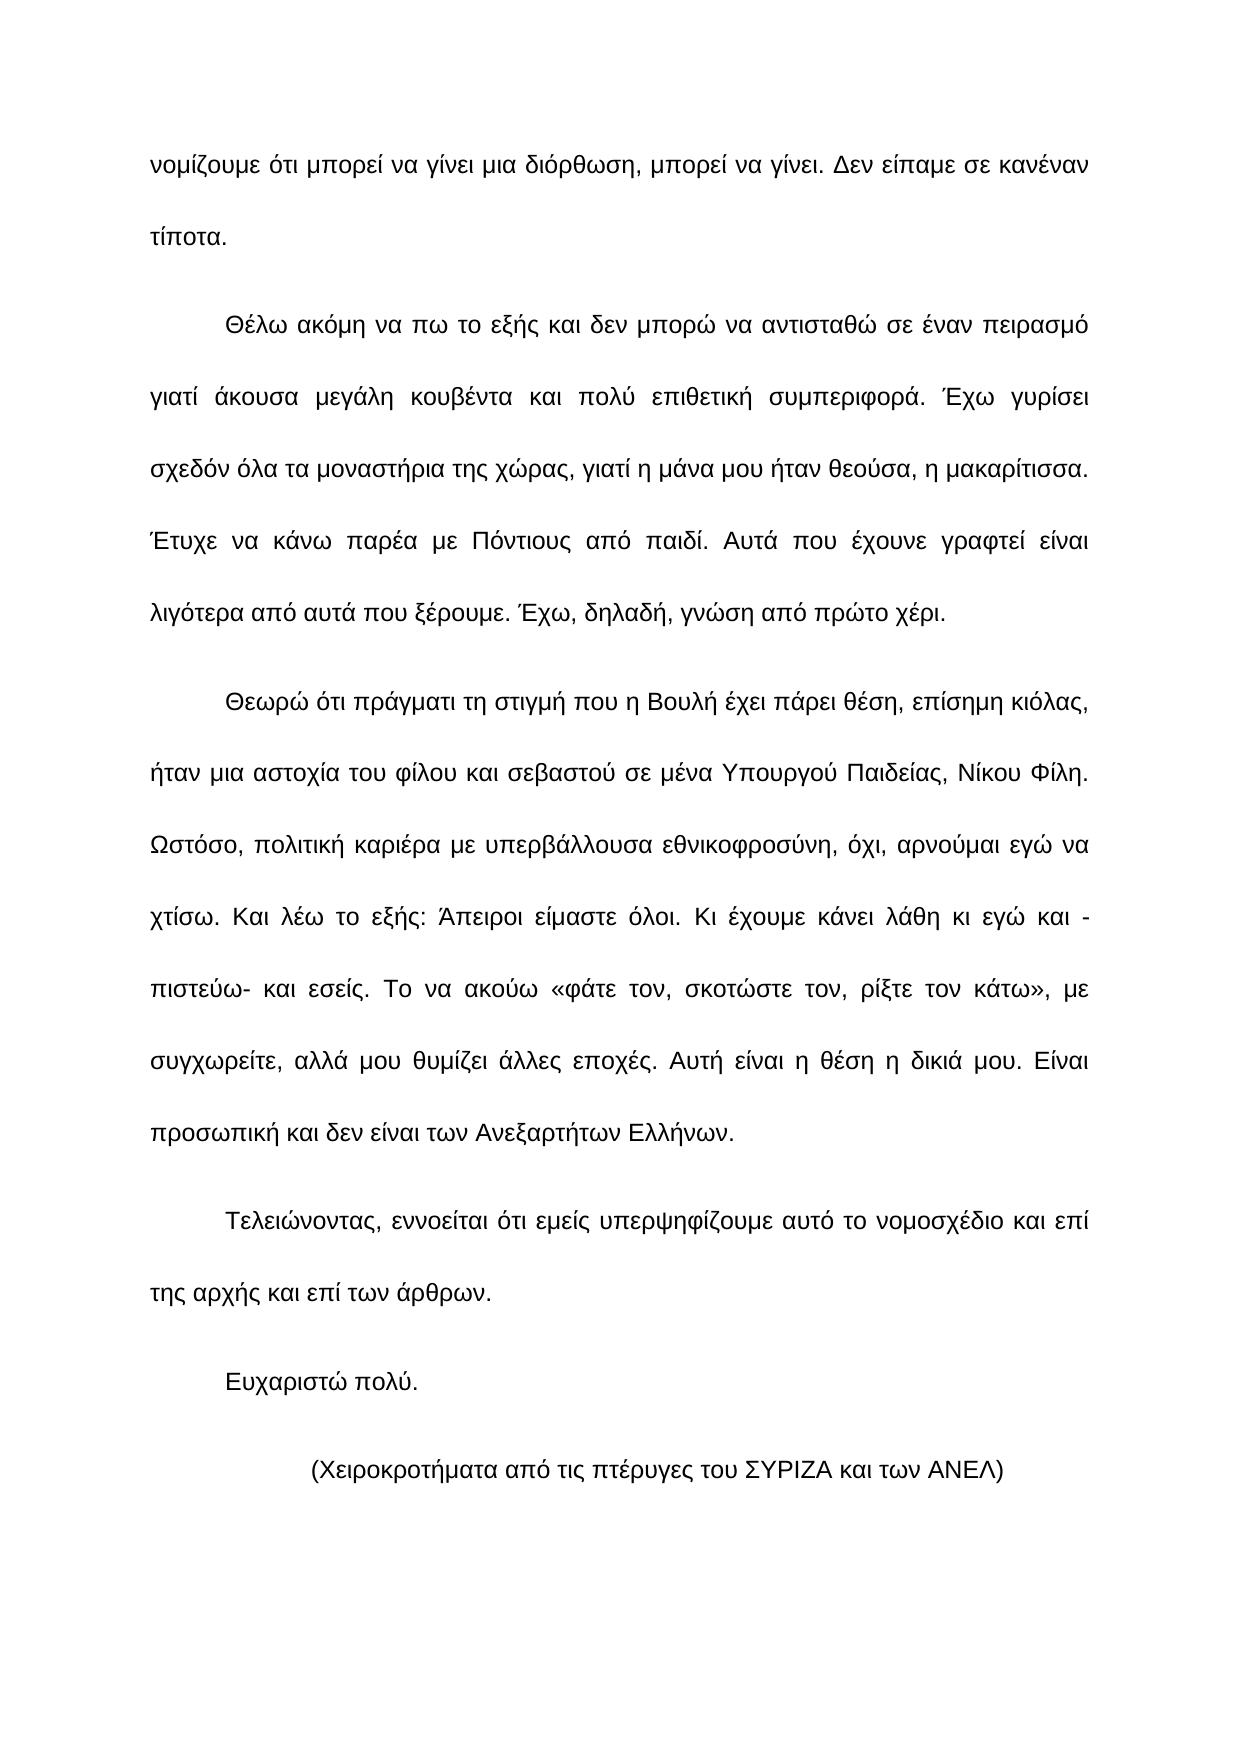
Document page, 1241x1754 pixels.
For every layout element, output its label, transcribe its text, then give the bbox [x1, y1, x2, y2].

text Θεωρώ ότι πράγματι τη στιγμή που η Βουλή έχει πάρει θέση, επίσημη κιόλας, ήταν μια αστοχία του φίλου και σεβαστού σε μένα Υπουργού Παιδείας, Νίκου Φίλη. Ωστόσο, πολιτική καριέρα με υπερβάλλουσα εθνικοφροσύνη, όχι, αρνούμαι εγώ να χτίσω. Και λέω το εξής: Άπειροι είμαστε όλοι. Kι έχουμε κάνει λάθη κι εγώ και -πιστεύω- και εσείς. Το να ακούω «φάτε τον, σκοτώστε τον, ρίξτε τον κάτω», με συγχωρείτε, αλλά μου θυμίζει άλλες εποχές. Αυτή είναι η θέση η δικιά μου. Είναι προσωπική και δεν είναι των Ανεξαρτήτων Ελλήνων. [150, 686, 1090, 1146]
text (Χειροκροτήματα από τις πτέρυγες του ΣΥΡΙΖΑ και των ΑΝΕΛ) [150, 1455, 1090, 1484]
text Θέλω ακόμη να πω το εξής και δεν μπορώ να αντισταθώ σε έναν πειρασμό γιατί άκουσα μεγάλη κουβέντα και πολύ επιθετική συμπεριφορά. Έχω γυρίσει σχεδόν όλα τα μοναστήρια της χώρας, γιατί η μάνα μου ήταν θεούσα, η μακαρίτισσα. Έτυχε να κάνω παρέα με Πόντιους από παιδί. Αυτά που έχουνε γραφτεί είναι λιγότερα από αυτά που ξέρουμε. Έχω, δηλαδή, γνώση από πρώτο χέρι. [150, 310, 1090, 627]
text Ευχαριστώ πολύ. [150, 1367, 1090, 1395]
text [150, 150, 1090, 251]
text Τελειώνοντας, εννοείται ότι εμείς υπερψηφίζουμε αυτό το νομοσχέδιο και επί της αρχής και επί των άρθρων. [150, 1206, 1090, 1307]
